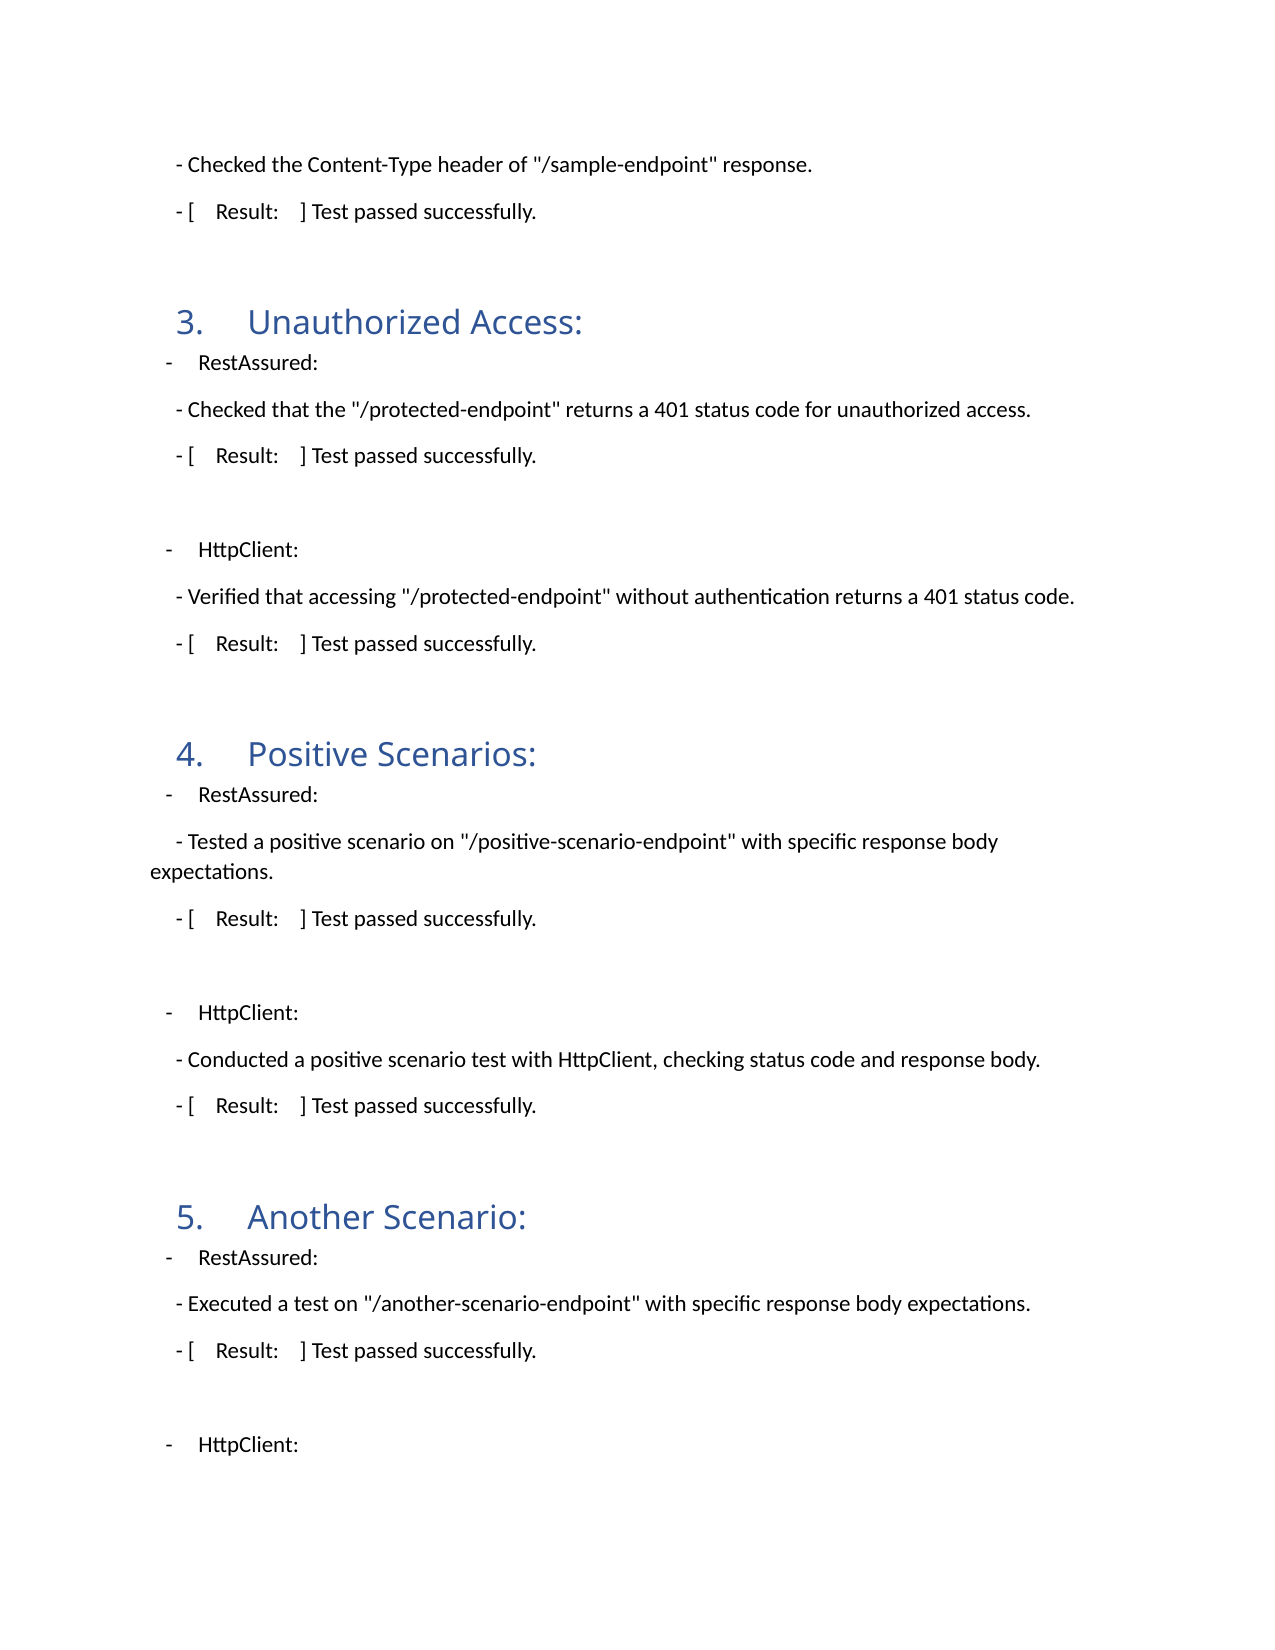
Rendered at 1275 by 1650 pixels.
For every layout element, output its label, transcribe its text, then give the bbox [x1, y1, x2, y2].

text - Verified that accessing "/protected-endpoint" without authentication returns a 401 status code. [150, 582, 1125, 610]
text - RestAssured: [150, 780, 1125, 808]
text - Checked the Content-Type header of "/sample-endpoint" response. [150, 150, 1125, 178]
subtitle 5. Another Scenario: [150, 1194, 1125, 1239]
text - Checked that the "/protected-endpoint" returns a 401 status code for unauthorized access. [150, 395, 1125, 423]
text - RestAssured: [150, 348, 1125, 376]
text - HttpClient: [150, 535, 1125, 563]
text - [ Result: ] Test passed successfully. [150, 629, 1125, 657]
text - HttpClient: [150, 1430, 1125, 1458]
text - [ Result: ] Test passed successfully. [150, 904, 1125, 932]
text - [ Result: ] Test passed successfully. [150, 1336, 1125, 1364]
subtitle 4. Positive Scenarios: [150, 731, 1125, 777]
text - HttpClient: [150, 998, 1125, 1026]
subtitle 3. Unauthorized Access: [150, 299, 1125, 344]
text - [ Result: ] Test passed successfully. [150, 1092, 1125, 1120]
text - Conducted a positive scenario test with HttpClient, checking status code and response body. [150, 1045, 1125, 1073]
text - [ Result: ] Test passed successfully. [150, 197, 1125, 225]
text - Executed a test on "/another-scenario-endpoint" with specific response body expectations. [150, 1289, 1125, 1318]
text - RestAssured: [150, 1243, 1125, 1271]
text - Tested a positive scenario on "/positive-scenario-endpoint" with specific response body expectations. [150, 827, 1125, 885]
text - [ Result: ] Test passed successfully. [150, 442, 1125, 470]
